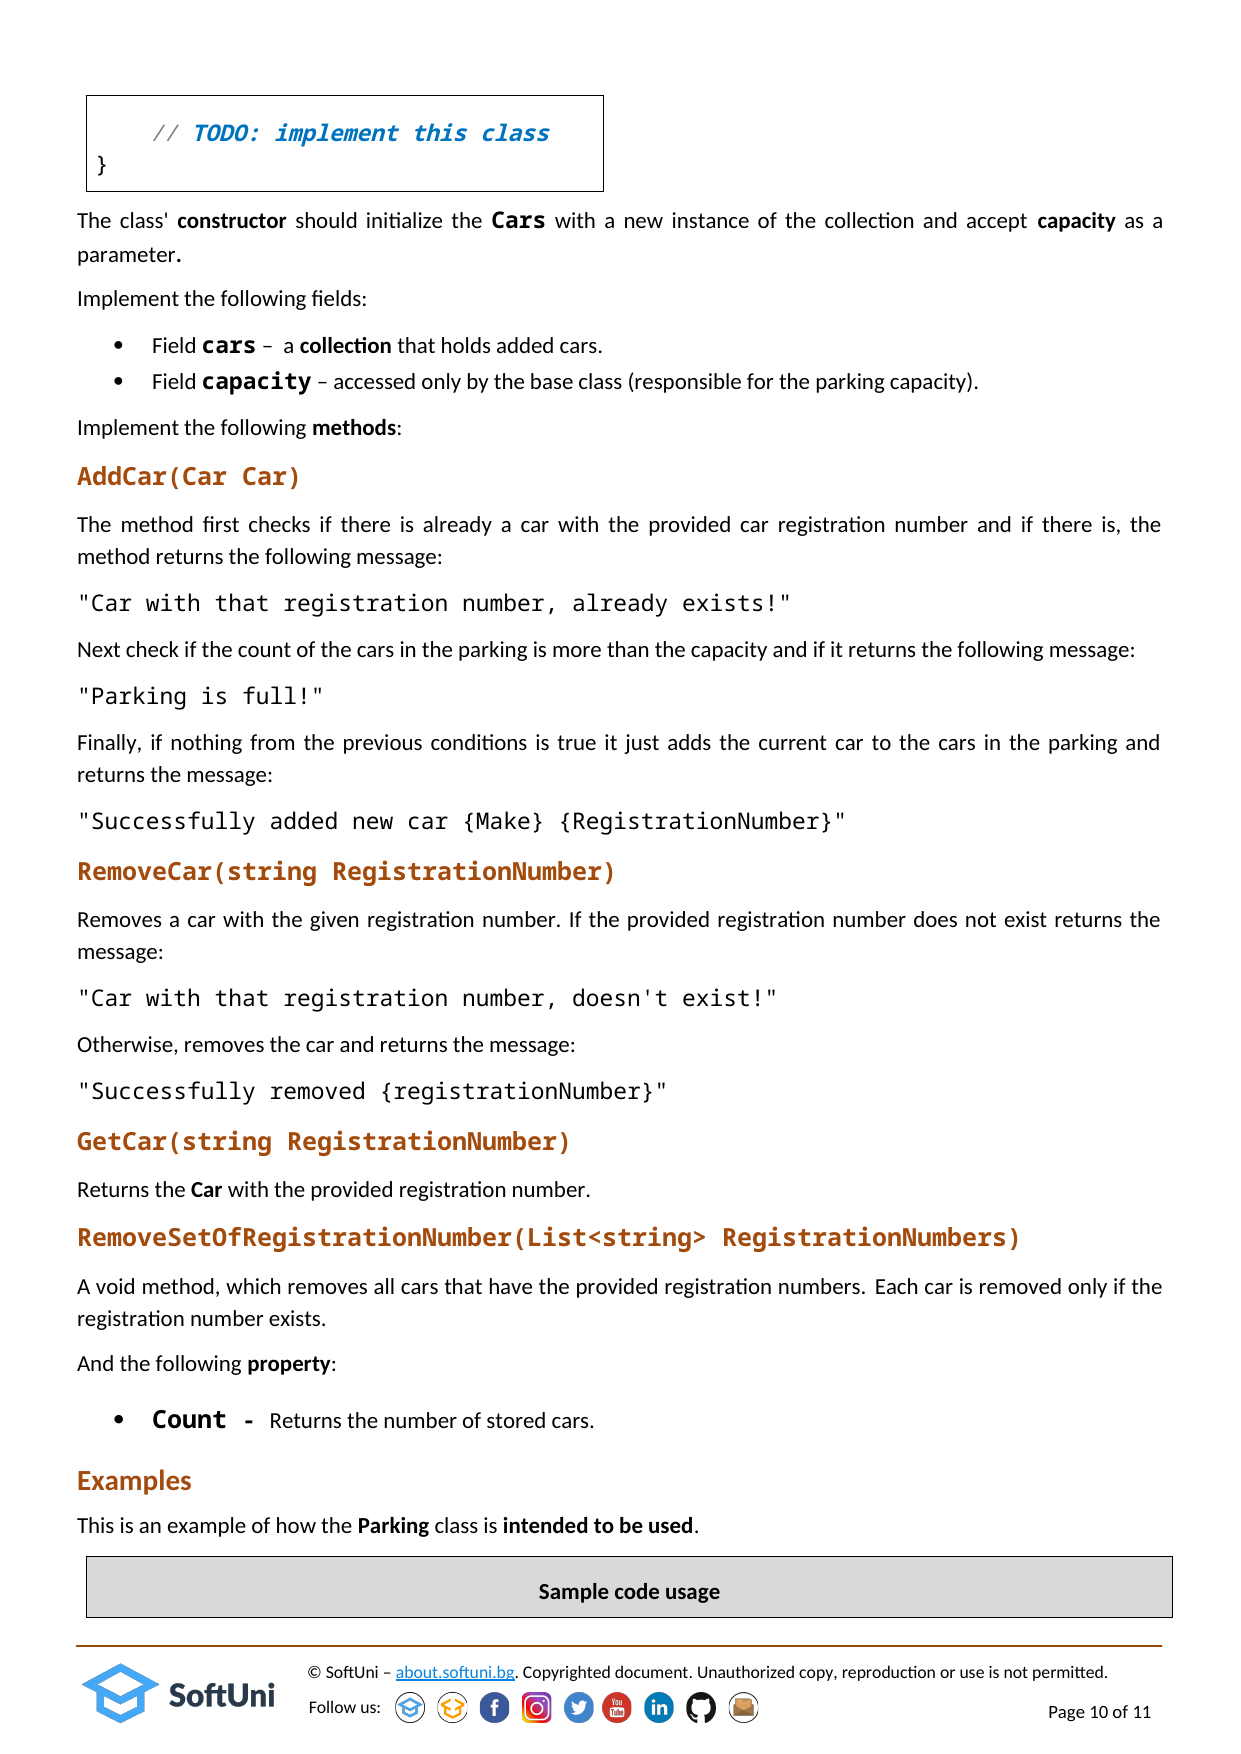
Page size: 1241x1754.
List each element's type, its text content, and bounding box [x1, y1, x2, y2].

picture [665, 1714, 674, 1723]
text Otherwise, removes the car and returns the message: [77, 1031, 1163, 1059]
text Removes a car with the given registration number. If the provided registration number does not exist returns the message: [77, 905, 1163, 966]
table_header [87, 96, 603, 191]
text Implement the following fields: [77, 284, 1163, 312]
text The class' constructor should initialize the Cars with a new instance of the collection and accept capacity as a parameter. [77, 204, 1163, 268]
picture [395, 1692, 425, 1723]
text This is an example of how the Parking class is intended to be used. [77, 1511, 1163, 1539]
picture [644, 1714, 653, 1723]
text "Successfully added new car {Make} {RegistrationNumber}" [77, 805, 1163, 836]
text Next check if the count of the cars in the parking is more than the capacity and if it returns the following message: [77, 635, 1163, 663]
list Field cars – a collection that holds added cars. [114, 329, 1163, 360]
picture [437, 1692, 468, 1723]
subtitle Examples [77, 1462, 1163, 1497]
text "Car with that registration number, doesn't exist!" [77, 982, 1163, 1013]
text Implement the following methods: [77, 413, 1163, 442]
picture [564, 1692, 594, 1723]
picture [75, 1658, 281, 1729]
text A void method, which removes all cars that have the provided registration numbers. Each car is removed only if the registration number exists. [77, 1272, 1163, 1332]
text Returns the Car with the provided registration number. [77, 1175, 1163, 1203]
picture [602, 1692, 632, 1723]
text RemoveSetOfRegistrationNumber(List<string> RegistrationNumbers) [77, 1220, 1163, 1254]
list Count - Returns the number of stored cars. [114, 1402, 1163, 1436]
picture [728, 1692, 759, 1723]
text And the following property: [77, 1349, 1163, 1377]
text "Successfully removed {registrationNumber}" [77, 1075, 1163, 1107]
text The method first checks if there is already a car with the provided car registration number and if there is, the method returns the following message: [77, 510, 1163, 570]
picture [658, 1705, 667, 1714]
list Field capacity – accessed only by the base class (responsible for the parking capacity). [114, 365, 1163, 396]
text "Car with that registration number, already exists!" [77, 587, 1163, 618]
text RemoveCar(string RegistrationNumber) [77, 854, 1163, 888]
picture [479, 1692, 510, 1723]
picture [686, 1692, 716, 1723]
text AddCar(Car Car) [77, 458, 1163, 492]
text "Parking is full!" [77, 680, 1163, 711]
text Finally, if nothing from the previous conditions is true it just adds the current car to the cars in the parking and returns the message: [77, 728, 1163, 788]
picture [665, 1692, 674, 1701]
table_header Sample code usage [87, 1557, 1172, 1617]
picture [644, 1692, 653, 1701]
text GetCar(string RegistrationNumber) [77, 1124, 1163, 1158]
picture [522, 1692, 552, 1723]
